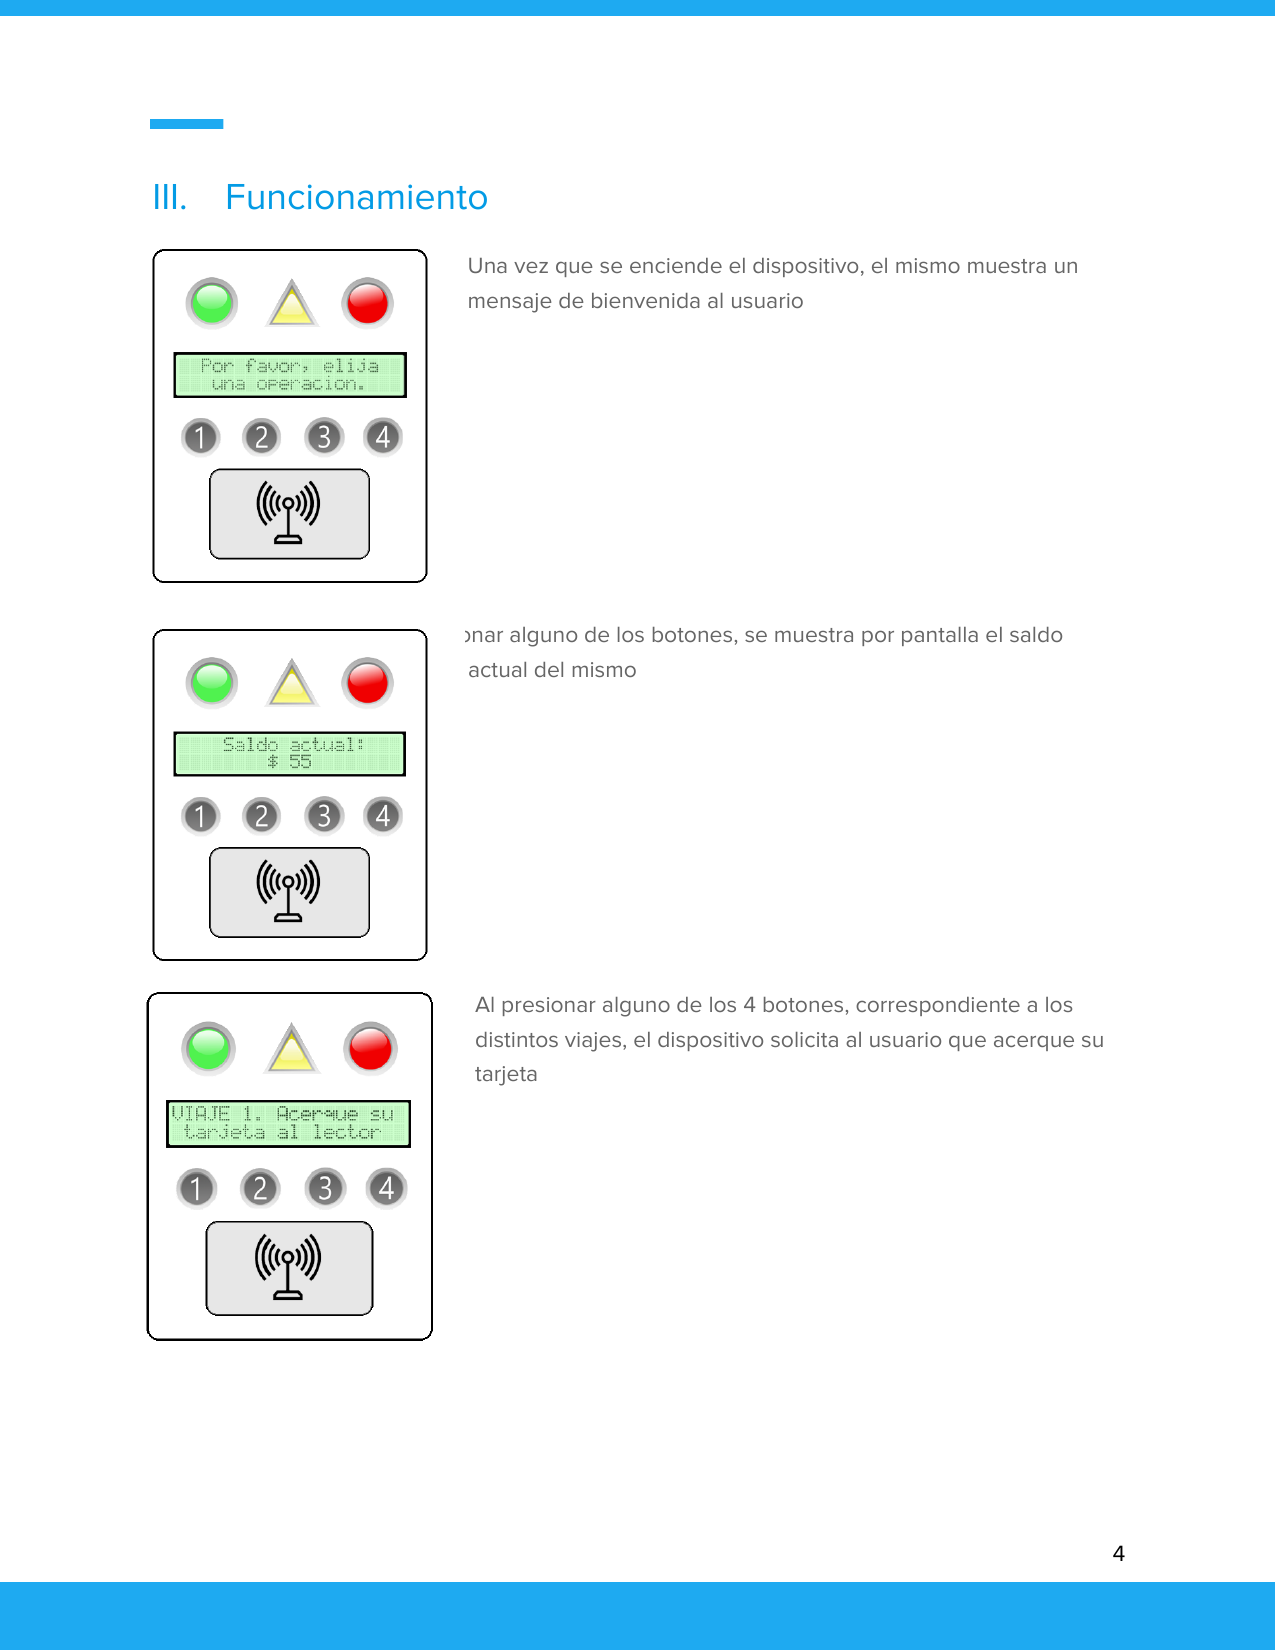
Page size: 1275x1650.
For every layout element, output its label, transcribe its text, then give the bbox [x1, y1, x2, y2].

picture [0, 0, 1275, 16]
list Funcionamiento [187, 174, 1125, 220]
text Al presionar alguno de los 4 botones, correspondiente a los distintos viajes, el dispositivo solicita al usuario que acerque su tarjeta [472, 991, 1125, 1089]
text Una vez que se enciende el dispositivo, el mismo muestra un mensaje de bienvenida al usuario [465, 252, 1125, 315]
picture [150, 119, 224, 129]
text Al acercar una tarjeta, sin presionar alguno de los botones, se muestra por pantalla el saldo actual del mismo [465, 622, 1125, 684]
picture [128, 225, 465, 595]
picture [121, 605, 472, 1353]
picture [0, 1582, 1275, 1650]
